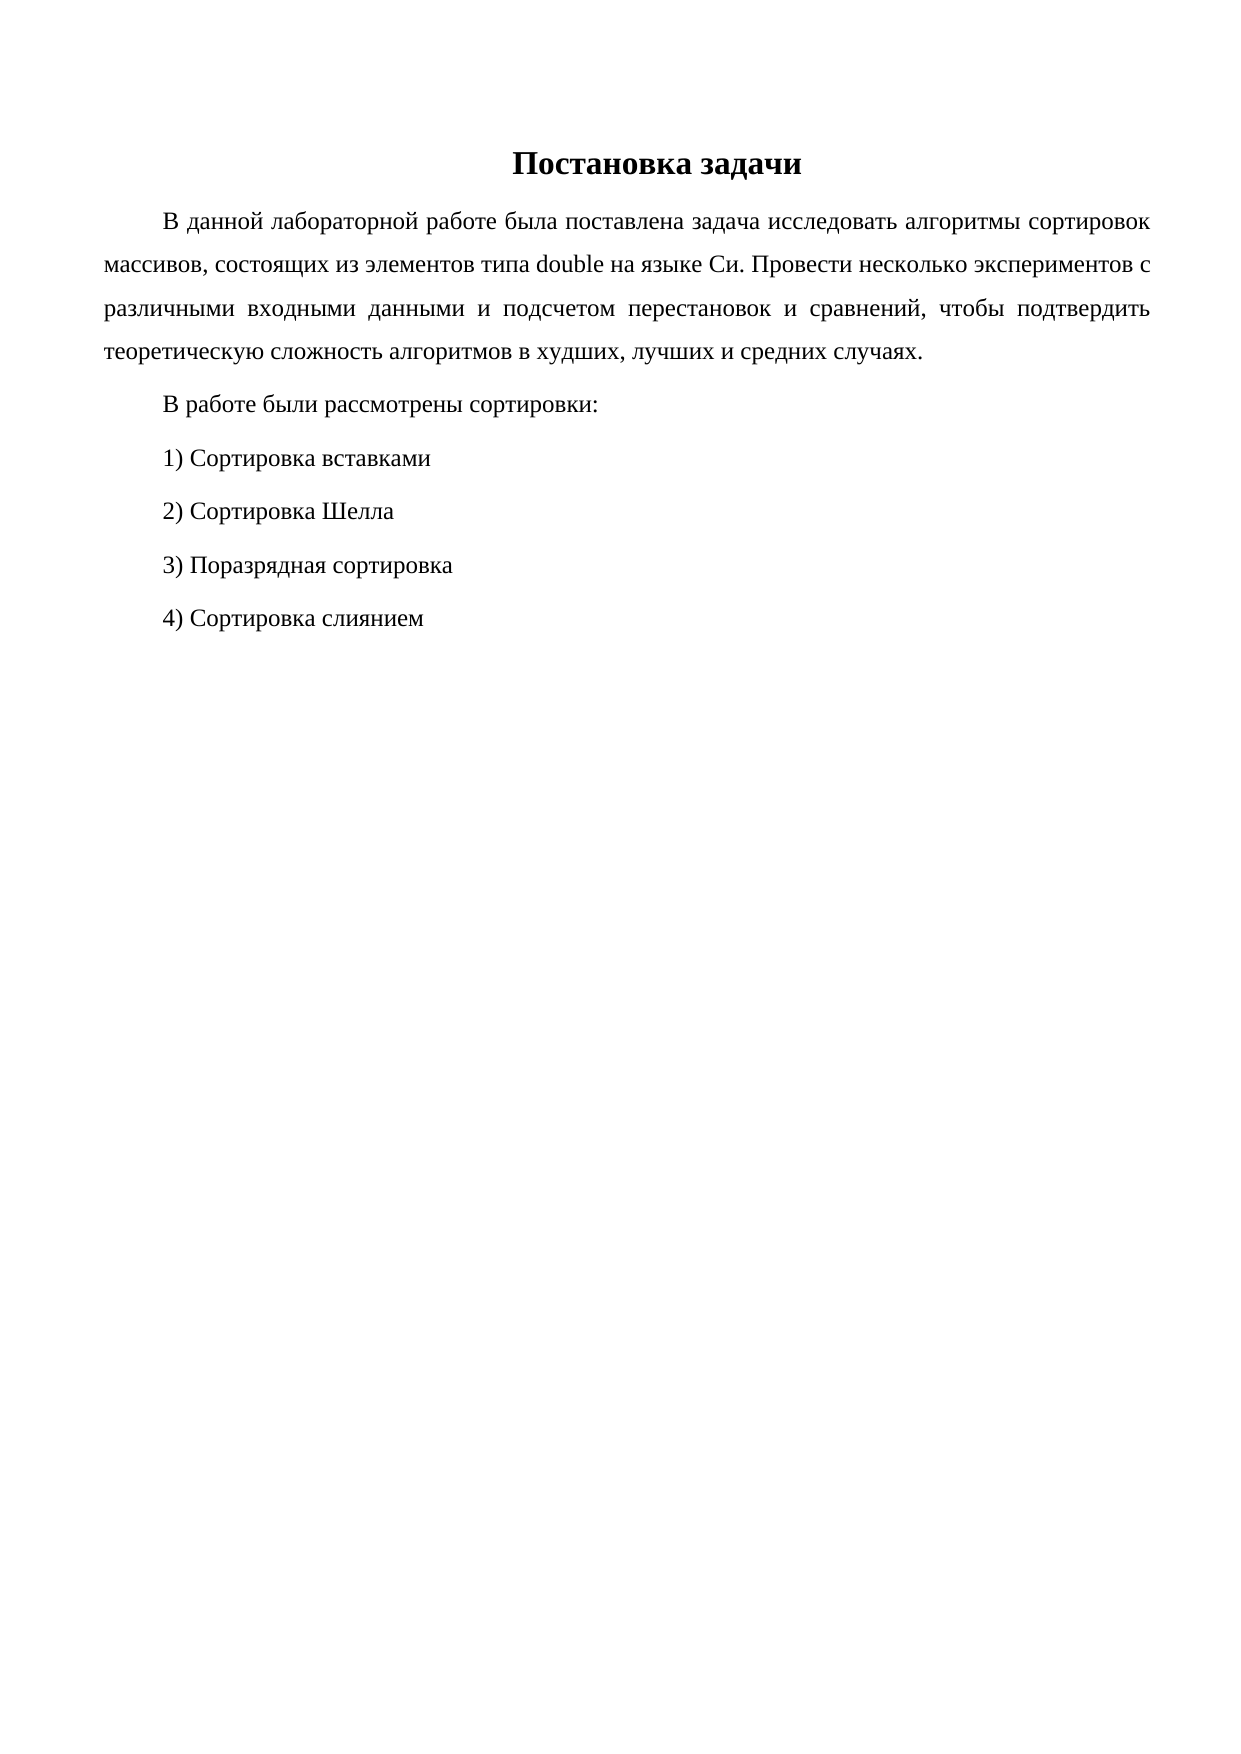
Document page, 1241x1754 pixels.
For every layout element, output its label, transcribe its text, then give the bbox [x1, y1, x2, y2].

text Постановка задачи [103, 143, 1152, 181]
text 4) Сортировка слиянием [103, 603, 1152, 632]
text В работе были рассмотрены сортировки: [103, 389, 1152, 418]
text В данной лабораторной работе была поставлена задача исследовать алгоритмы сортировок массивов, состоящих из элементов типа double на языке Cи. Провести несколько экспериментов с различными входными данными и подсчетом перестановок и сравнений, чтобы подтвердить теоретическую сложность алгоритмов в худших, лучших и средних случаях. [103, 206, 1152, 364]
text 2) Сортировка Шелла [103, 496, 1152, 525]
text 1) Сортировка вставками [103, 443, 1152, 472]
text 3) Поразрядная сортировка [103, 550, 1152, 579]
